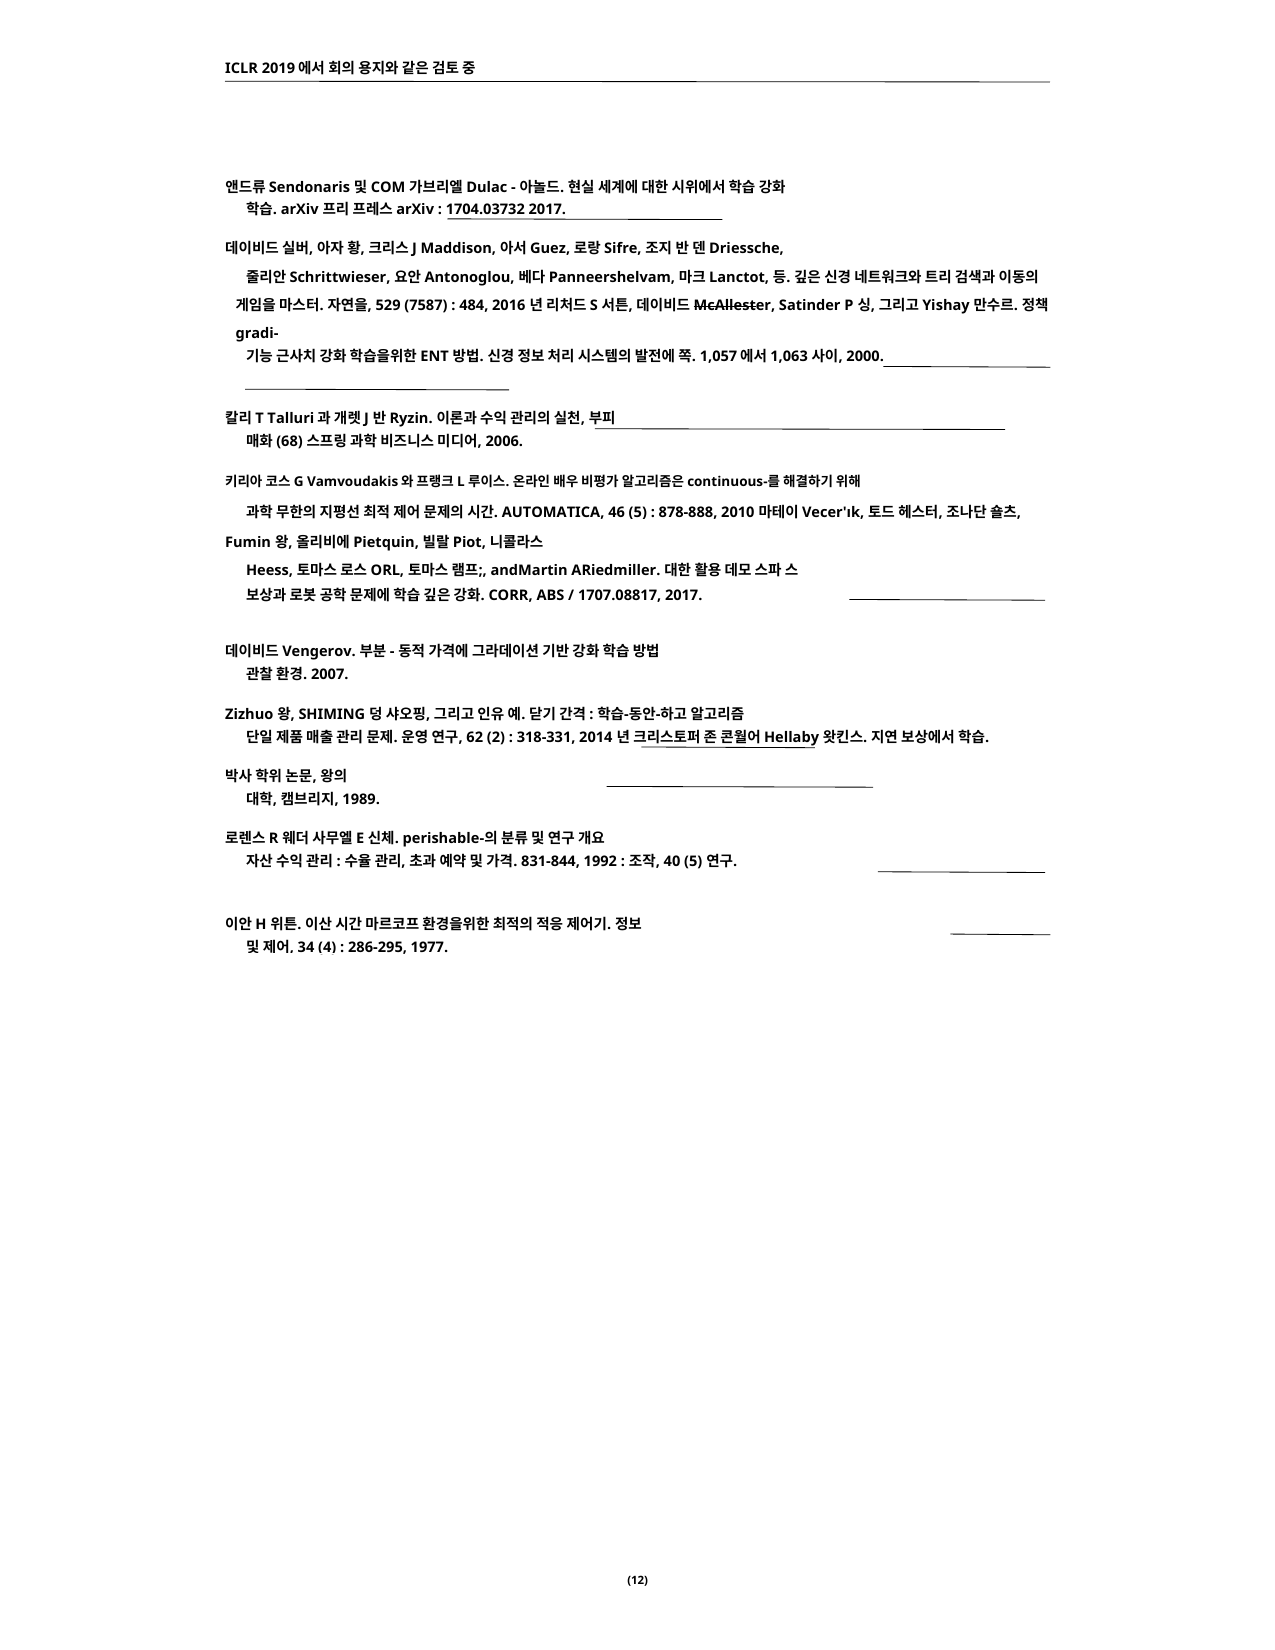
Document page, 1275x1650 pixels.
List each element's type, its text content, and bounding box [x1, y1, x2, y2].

text 줄리안 Schrittwieser, 요안 Antonoglou, 베다 Panneershelvam, 마크 Lanctot, 등. 깊은 신경 네트워크와 트리 검색과 이동의 게임을 마스터. 자연을, 529 (7587) : 484, 2016 년 리처드 S 서튼, 데이비드 McAllester, Satinder P 싱, 그리고 Yishay 만수르. 정책 gradi- [235, 261, 1054, 344]
text 대학, 캠브리지, 1989. [246, 789, 1125, 808]
text 자산 수익 관리 : 수율 관리, 초과 예약 및 가격. 831-844, 1992 : 조작, 40 (5) 연구. [246, 851, 1125, 871]
text Zizhuo 왕, SHIMING 덩 샤오핑, 그리고 인유 예. 닫기 간격 : 학습-동안-하고 알고리즘 [225, 703, 1125, 723]
text 박사 학위 논문, 왕의 [225, 766, 1125, 785]
text 이안 H 위튼. 이산 시간 마르코프 환경을위한 최적의 적응 제어기. 정보 [225, 913, 1125, 933]
text 키리아 코스 G Vamvoudakis와 프랭크 L 루이스. 온라인 배우 비평가 알고리즘은 continuous-를 해결하기 위해 [225, 472, 1125, 490]
text 관찰 환경. 2007. [246, 664, 1125, 683]
text 데이비드 실버, 아자 황, 크리스 J Maddison, 아서 Guez, 로랑 Sifre, 조지 반 덴 Driessche, [225, 238, 1125, 257]
text (12) [150, 1572, 1125, 1588]
text 및 제어, 34 (4) : 286-295, 1977. [246, 936, 1125, 956]
text 데이비드 Vengerov. 부분 - 동적 가격에 그라데이션 기반 강화 학습 방법 [225, 641, 1125, 661]
text 앤드류 Sendonaris 및 COM 가브리엘 Dulac - 아놀드. 현실 세계에 대한 시위에서 학습 강화 학습. arXiv 프리 프레스 arXiv : 1704.03732 2017. [225, 175, 794, 219]
text 매화 (68) 스프링 과학 비즈니스 미디어, 2006. [246, 431, 1125, 451]
text 기능 근사치 강화 학습을위한 ENT 방법. 신경 정보 처리 시스템의 발전에 쪽. 1,057에서 1,063 사이, 2000. [246, 346, 1125, 365]
text Heess, 토마스 로스 ORL, 토마스 램프;, andMartin ARiedmiller. 대한 활용 데모 스파 스 보상과 로봇 공학 문제에 학습 깊은 강화. CORR, ABS / 1707.08817, 2017. [246, 556, 800, 605]
text 로렌스 R 웨더 사무엘 E 신체. perishable-의 분류 및 연구 개요 [225, 828, 1125, 848]
text 과학 무한의 지평선 최적 제어 문제의 시간. AUTOMATICA, 46 (5) : 878-888, 2010 마테이 Vecer'ık, 토드 헤스터, 조나단 숄츠, Fumin 왕, 올리비에 Pietquin, 빌랄 Piot, 니콜라스 [225, 493, 1037, 554]
text 단일 제품 매출 관리 문제. 운영 연구, 62 (2) : 318-331, 2014 년 크리스토퍼 존 콘월어 Hellaby 왓킨스. 지연 보상에서 학습. [246, 726, 1125, 746]
text 칼리 T Talluri과 개렛 J 반 Ryzin. 이론과 수익 관리의 실천, 부피 [225, 408, 1125, 428]
text ICLR 2019에서 회의 용지와 같은 검토 중 [225, 58, 1125, 77]
